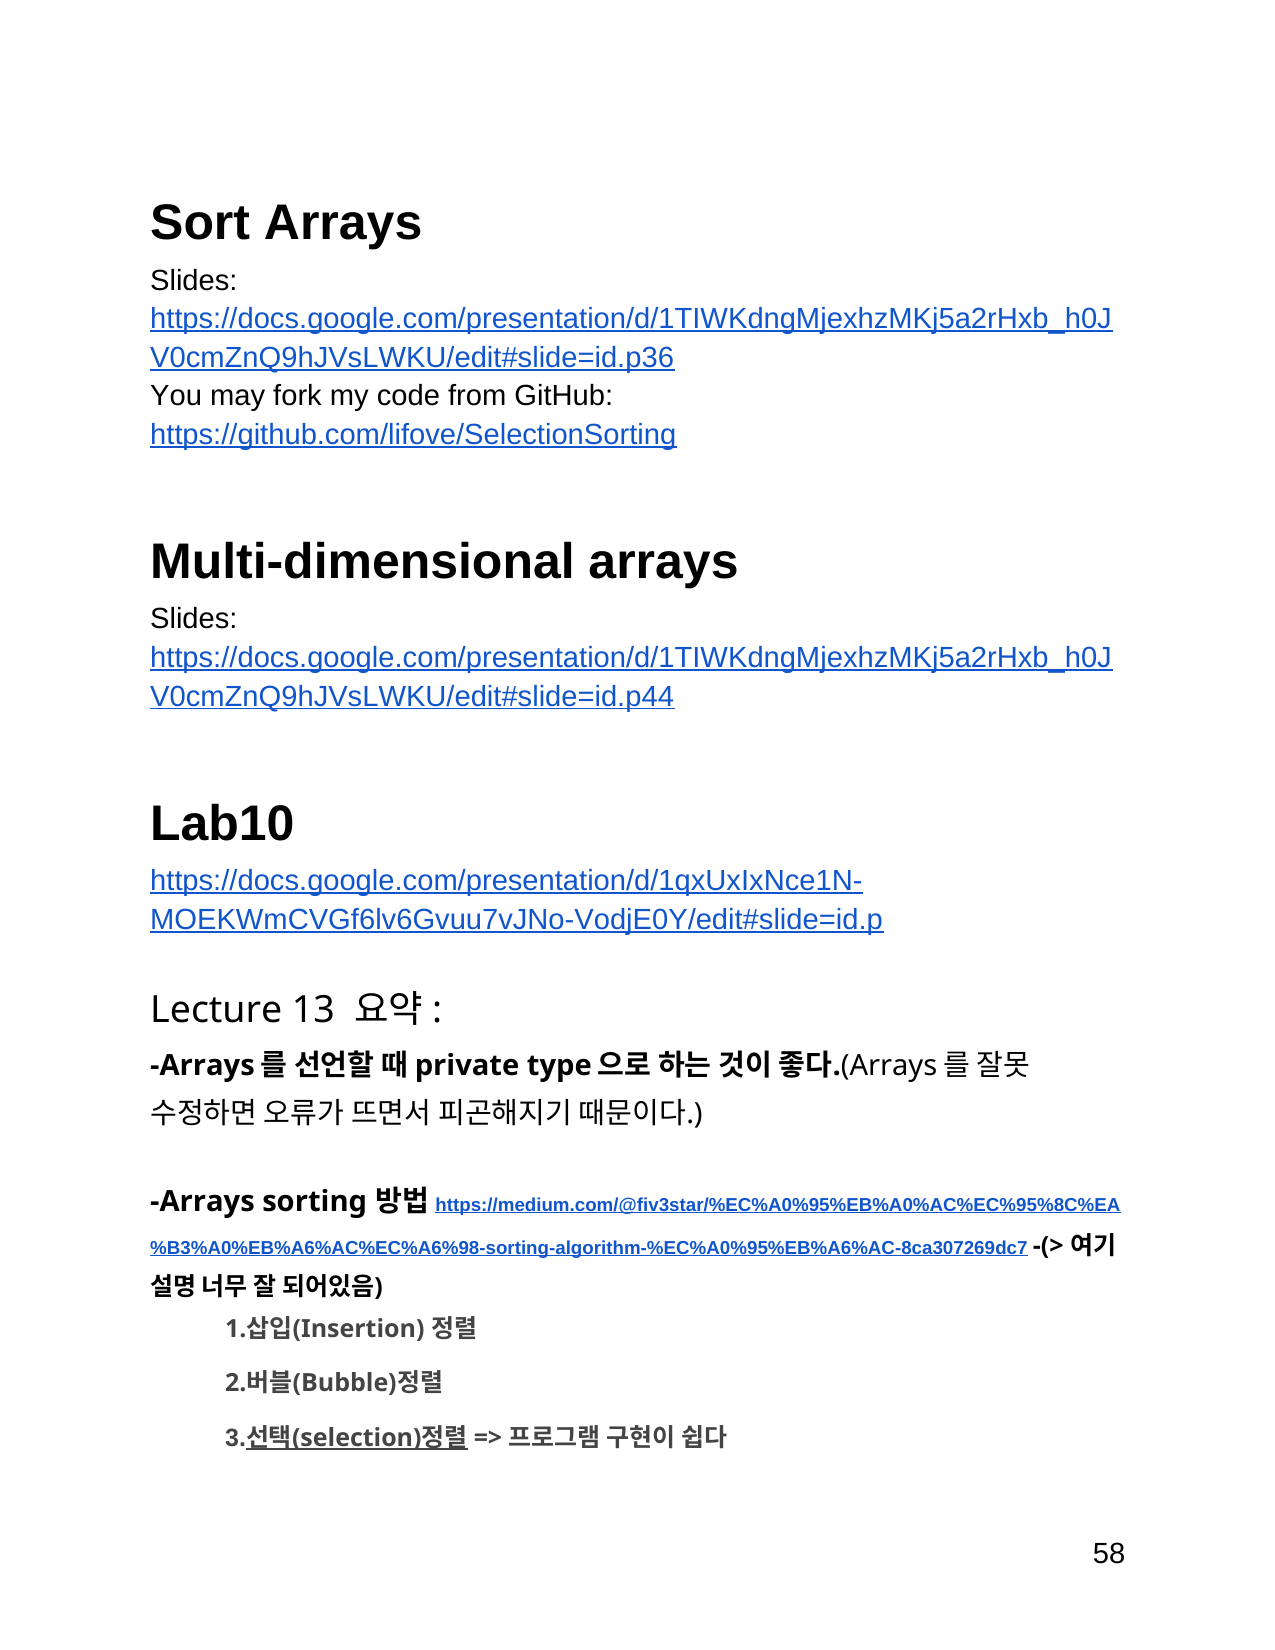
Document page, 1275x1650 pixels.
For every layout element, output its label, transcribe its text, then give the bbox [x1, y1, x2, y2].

text 2.버블(Bubble)정렬 [150, 1363, 1125, 1399]
subtitle Multi-dimensional arrays [150, 531, 1125, 589]
text -Arrays를 선언할 때 private type으로 하는 것이 좋다.(Arrays를 잘못 수정하면 오류가 뜨면서 피곤해지기 때문이다.) [150, 1041, 1125, 1132]
text 1.삽입(Insertion) 정렬 [150, 1308, 1125, 1345]
text 3.선택(selection)정렬 => 프로그램 구현이 쉽다 [150, 1417, 1125, 1453]
text Slides: https://docs.google.com/presentation/d/1TIWKdngMjexhzMKj5a2rHxb_h0JV0cmZnQ9hJVsLWKU/edit#slide=id.p36 [150, 263, 1125, 373]
text You may fork my code from GitHub: https://github.com/lifove/SelectionSorting [150, 378, 1125, 450]
subtitle Sort Arrays [150, 193, 1125, 250]
subtitle Lab10 [150, 793, 1125, 851]
text -Arrays sorting 방법 https://medium.com/@fiv3star/%EC%A0%95%EB%A0%AC%EC%95%8C%EA%B3%A0%EB%A6%AC%EC%A6%98-sorting-algorithm-%EC%A0%95%EB%A6%AC-8ca307269dc7 -(> 여기 설명 너무 잘 되어있음) [150, 1177, 1125, 1303]
text Lecture 13 요약 : [150, 979, 1125, 1033]
text https://docs.google.com/presentation/d/1qxUxIxNce1N-MOEKWmCVGf6lv6Gvuu7vJNo-VodjE0Y/edit#slide=id.p [150, 863, 1125, 935]
text Slides: https://docs.google.com/presentation/d/1TIWKdngMjexhzMKj5a2rHxb_h0JV0cmZnQ9hJVsLWKU/edit#slide=id.p44 [150, 601, 1125, 712]
